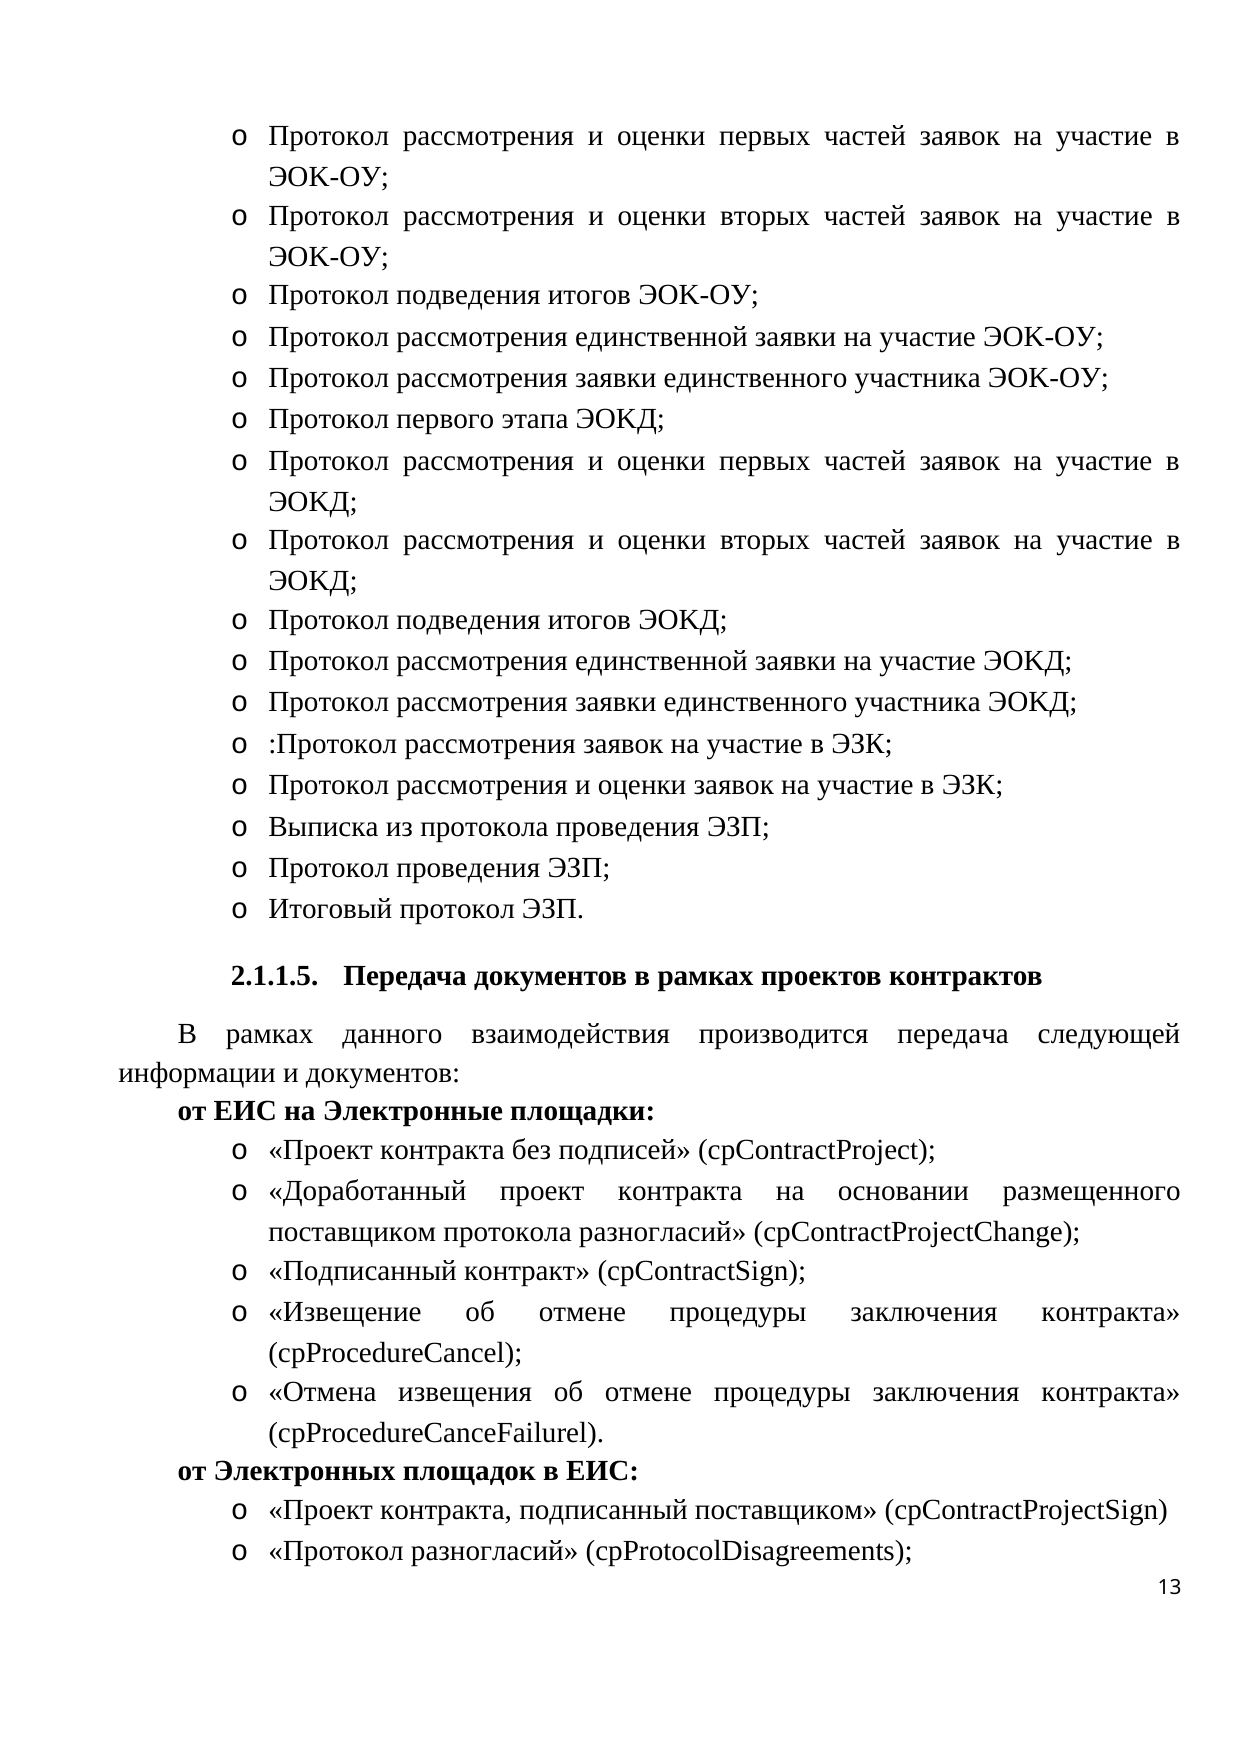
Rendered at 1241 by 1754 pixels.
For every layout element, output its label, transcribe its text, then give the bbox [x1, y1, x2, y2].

list «Проект контракта, подписанный поставщиком» (cpContractProjectSign) [231, 1492, 1181, 1528]
list Протокол первого этапа ЭOKД; [231, 401, 1181, 437]
list Протокол рассмотрения единственной заявки на участие ЭOK-ОУ; [231, 319, 1181, 355]
list Протокол рассмотрения заявки единственного участника ЭOKД; [231, 684, 1181, 721]
list Протокол подведения итогов ЭOK-ОУ; [231, 277, 1181, 313]
list :Протокол рассмотрения заявок на участие в ЭЗК; [231, 726, 1181, 762]
list от Электронных площадок в ЕИС: [118, 1453, 1181, 1487]
list Протокол рассмотрения заявки единственного участника ЭOK-ОУ; [231, 360, 1181, 396]
list Протокол рассмотрения единственной заявки на участие ЭOKД; [231, 643, 1181, 679]
list В рамках данного взаимодействия производится передача следующей информации и документов: [118, 1016, 1181, 1088]
list Протокол рассмотрения и оценки вторых частей заявок на участие в ЭOK-ОУ; [231, 198, 1181, 272]
list Протокол проведения ЭЗП; [231, 850, 1181, 886]
list «Извещение об отмене процедуры заключения контракта» (cpProcedureCancel); [231, 1294, 1181, 1369]
list Протокол рассмотрения и оценки вторых частей заявок на участие в ЭOKД; [231, 522, 1181, 597]
list «Отмена извещения об отмене процедуры заключения контракта» (cpProcedureCanceFailurel). [231, 1374, 1181, 1448]
list Протокол рассмотрения и оценки заявок на участие в ЭЗК; [231, 767, 1181, 803]
list «Протокол разногласий» (cpProtocolDisagreements); [231, 1533, 1181, 1569]
list Протокол рассмотрения и оценки первых частей заявок на участие в ЭOKД; [231, 443, 1181, 517]
list «Проект контракта без подписей» (cpContractProject); [231, 1132, 1181, 1168]
list Протокол рассмотрения и оценки первых частей заявок на участие в ЭOK-ОУ; [231, 118, 1181, 193]
list Итоговый протокол ЭЗП. [231, 891, 1181, 927]
list Протокол подведения итогов ЭOKД; [231, 602, 1181, 638]
list от ЕИС на Электронные площадки: [118, 1093, 1181, 1127]
subtitle Передача документов в рамках проектов контрактов [231, 958, 1181, 991]
list «Подписанный контракт» (cpContractSign); [231, 1253, 1181, 1289]
list Выписка из протокола проведения ЭЗП; [231, 809, 1181, 845]
list «Доработанный проект контракта на основании размещенного поставщиком протокола разногласий» (cpContractProjectChange); [231, 1173, 1181, 1248]
